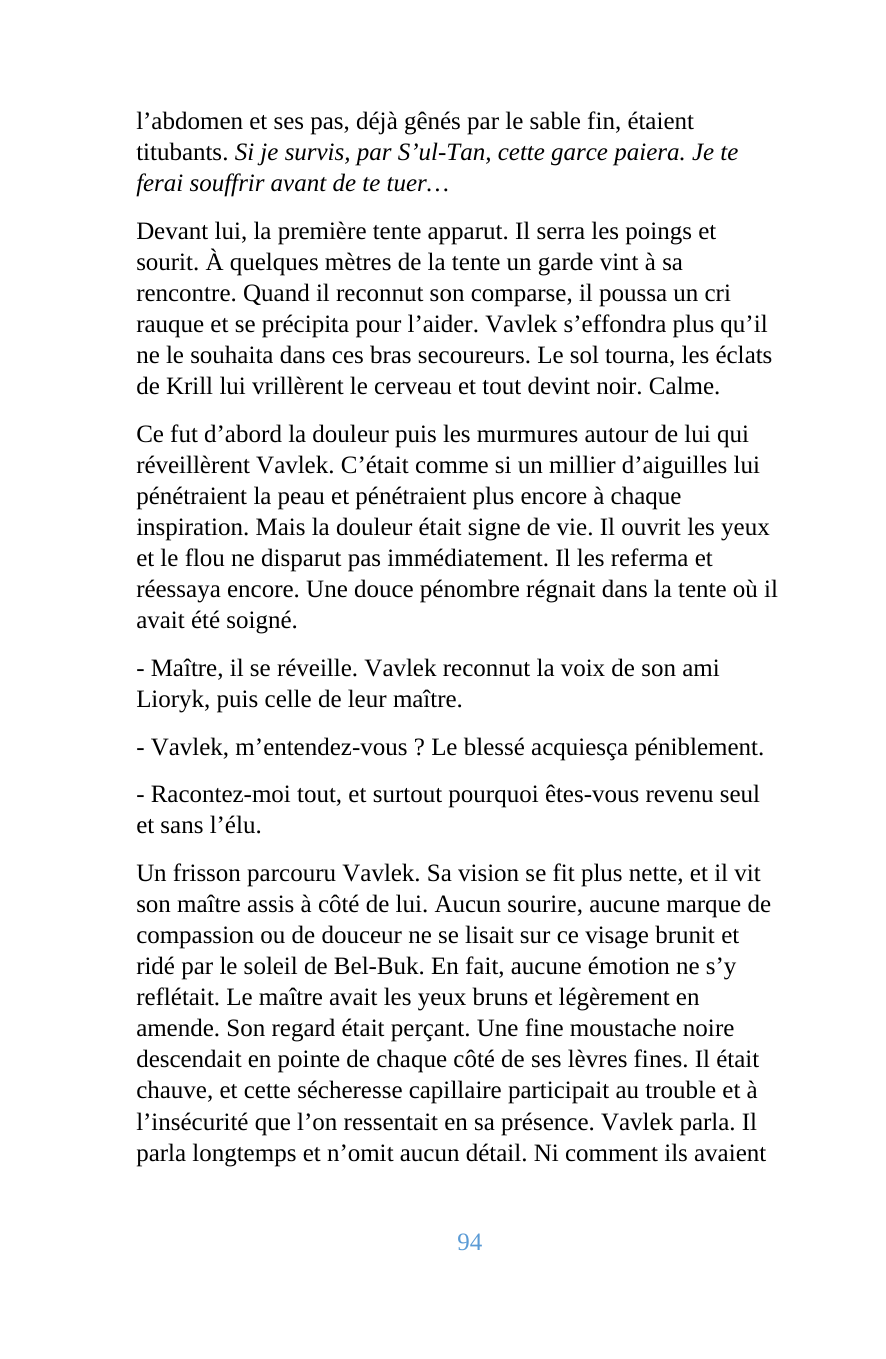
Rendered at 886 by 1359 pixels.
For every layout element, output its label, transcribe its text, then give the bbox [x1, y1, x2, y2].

text Devant lui, la première tente apparut. Il serra les poings et sourit. À quelques mètres de la tente un garde vint à sa rencontre. Quand il reconnut son comparse, il poussa un cri rauque et se précipita pour l’aider. Vavlek s’effondra plus qu’il ne le souhaita dans ces bras secoureurs. Le sol tourna, les éclats de Krill lui vrillèrent le cerveau et tout devint noir. Calme. [136, 216, 779, 400]
text - Vavlek, m’entendez-vous ? Le blessé acquiesça péniblement. [136, 732, 779, 761]
text Ce fut d’abord la douleur puis les murmures autour de lui qui réveillèrent Vavlek. C’était comme si un millier d’aiguilles lui pénétraient la peau et pénétraient plus encore à chaque inspiration. Mais la douleur était signe de vie. Il ouvrit les yeux et le flou ne disparut pas immédiatement. Il les referma et réessaya encore. Une douce pénombre régnait dans la tente où il avait été soigné. [136, 419, 779, 634]
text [136, 858, 779, 1166]
text - Racontez-moi tout, et surtout pourquoi êtes-vous revenu seul et sans l’élu. [136, 779, 779, 839]
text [136, 106, 779, 197]
text - Maître, il se réveille. Vavlek reconnut la voix de son ami Lioryk, puis celle de leur maître. [136, 653, 779, 713]
